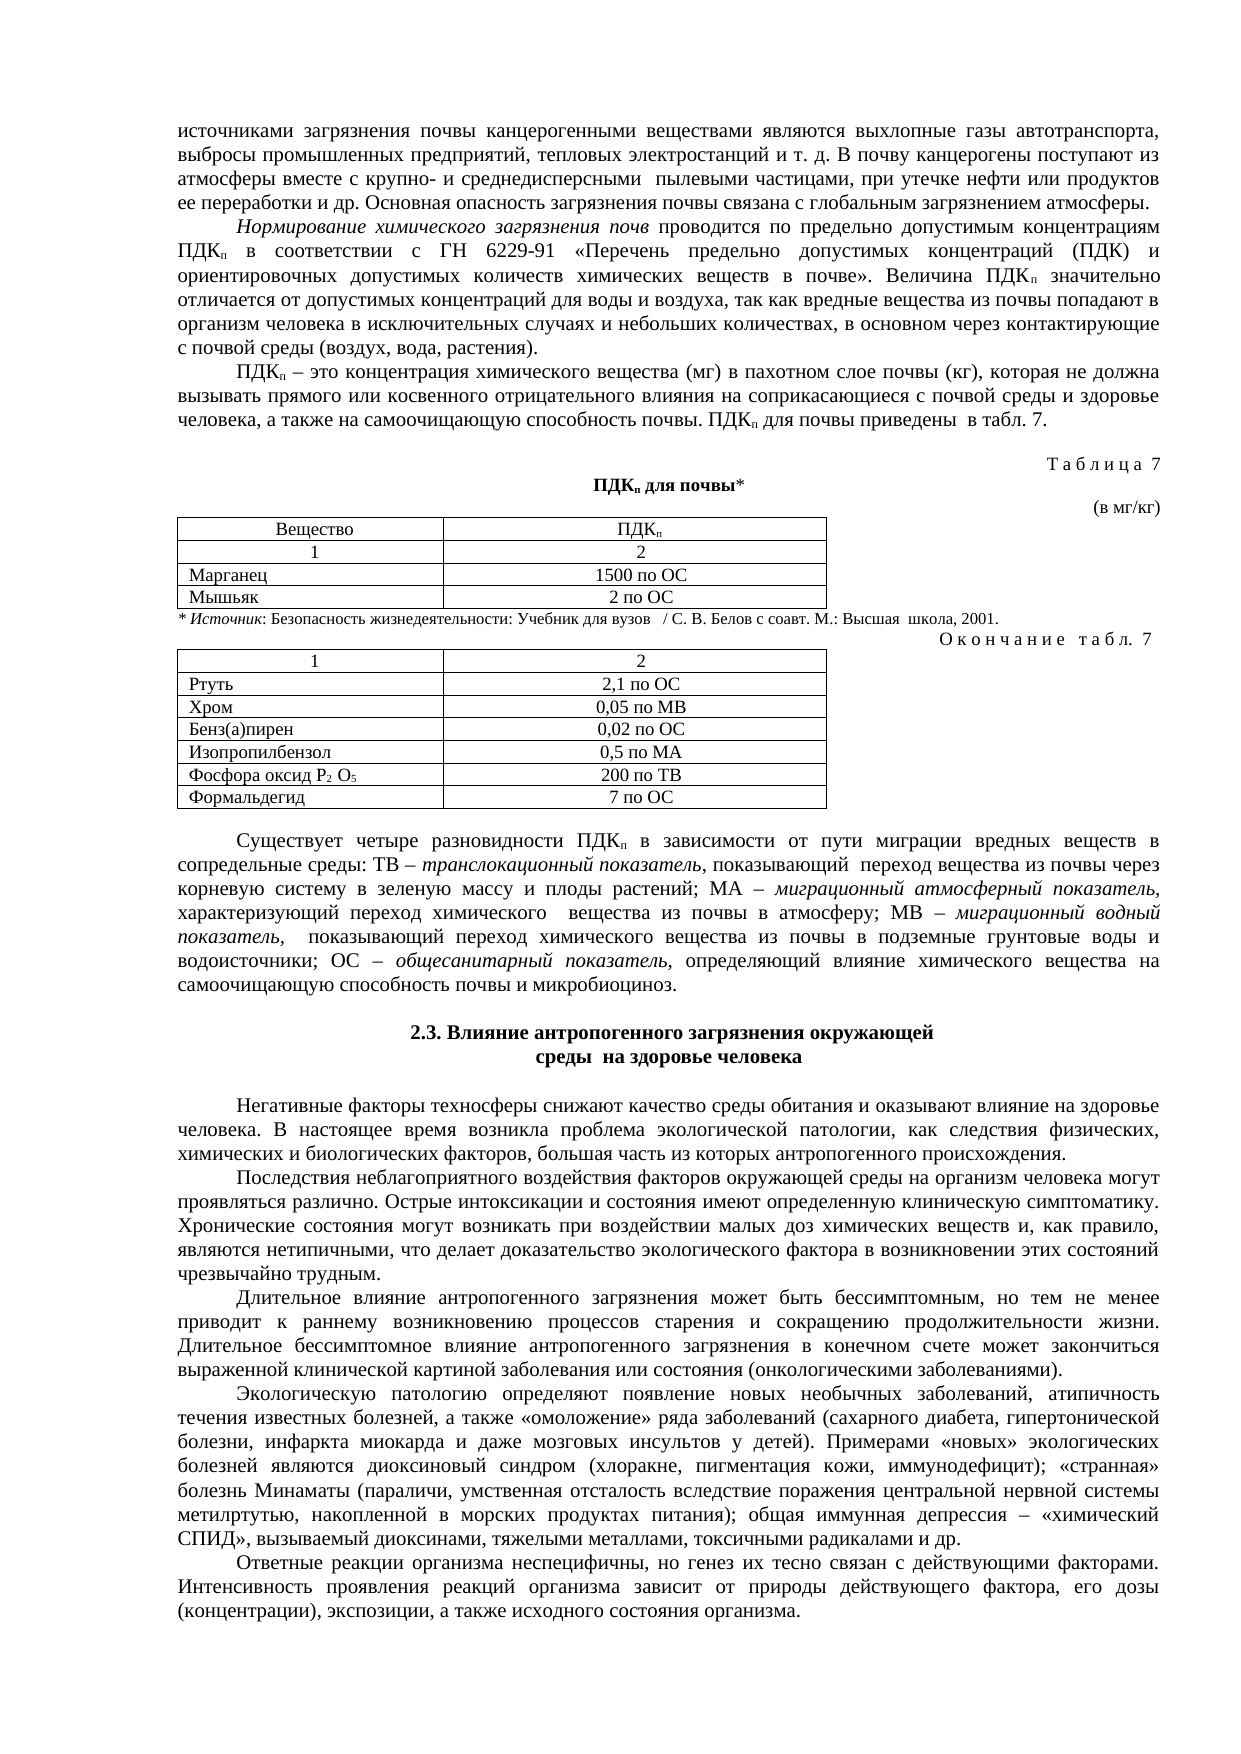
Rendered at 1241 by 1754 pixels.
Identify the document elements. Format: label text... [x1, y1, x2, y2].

table_cell Формальдегид [178, 786, 443, 808]
table_cell Бенз(а)пирен [178, 718, 443, 740]
text * Источник: Безопасность жизнедеятельности: Учебник для вузов / С. В. Белов с соавт. М.: Высшая школа, 2001. [177, 609, 1161, 628]
table_cell Изопропилбензол [178, 741, 443, 762]
subtitle 2.3. Влияние антропогенного загрязнения окружающей [177, 1020, 1161, 1044]
table_cell 0,02 по ОС [444, 718, 826, 740]
table_cell 2 [444, 541, 826, 562]
text Негативные факторы техносферы снижают качество среды обитания и оказывают влияние на здоровье человека. В настоящее время возникла проблема экологической патологии, как следствия физических, химических и биологических факторов, большая часть из которых антропогенного происхождения. [177, 1092, 1161, 1165]
table_cell 200 по ТВ [444, 764, 826, 785]
table_header ПДКп [444, 518, 826, 540]
text Экологическую патологию определяют появление новых необычных заболеваний, атипичность течения известных болезней, а также «омоложение» ряда заболеваний (сахарного диабета, гипертонической болезни, инфаркта миокарда и даже мозговых инсультов у детей). Примерами «новых» экологических болезней являются диоксиновый синдром (хлоракне, пигментация кожи, иммунодефицит); «странная» болезнь Минаматы (параличи, умственная отсталость вследствие поражения центральной нервной системы метилртутью, накопленной в морских продуктах питания); общая иммунная депрессия – «химический СПИД», вызываемый диоксинами, тяжелыми металлами, токсичными радикалами и др. [177, 1381, 1161, 1550]
text Последствия неблагоприятного воздействия факторов окружающей среды на организм человека могут проявляться различно. Острые интоксикации и состояния имеют определенную клиническую симптоматику. Хронические состояния могут возникать при воздействии малых доз химических веществ и, как правило, являются нетипичными, что делает доказательство экологического фактора в возникновении этих состояний чрезвычайно трудным. [177, 1165, 1161, 1285]
table_cell 1500 по ОС [444, 564, 826, 585]
table_cell 1 [178, 541, 443, 562]
table_cell Фосфора оксид Р2 О5 [178, 764, 443, 785]
table_cell Ртуть [178, 673, 443, 694]
table_cell Марганец [178, 564, 443, 585]
table_header 2 [444, 650, 826, 672]
text Нормирование химического загрязнения почв проводится по предельно допустимым концентрациям ПДКп в соответствии с ГН 6229-91 «Перечень предельно допустимых концентраций (ПДК) и ориентировочных допустимых количеств химических веществ в почве». Величина ПДКп значительно отличается от допустимых концентраций для воды и воздуха, так как вредные вещества из почвы попадают в организм человека в исключительных случаях и небольших количествах, в основном через контактирующие с почвой среды (воздух, вода, растения). [177, 214, 1161, 359]
table_cell 2,1 по ОС [444, 673, 826, 694]
table_header 1 [178, 650, 443, 672]
text ПДКп для почвы* [177, 474, 1161, 496]
text О к о н ч а н и е т а б л. 7 [177, 628, 1152, 649]
table_cell 2 по ОС [444, 586, 826, 608]
text (в мг/кг) [177, 496, 1161, 517]
table_cell 0,5 по МА [444, 741, 826, 762]
text Т а б л и ц а 7 [177, 452, 1161, 474]
text Ответные реакции организма неспецифичны, но генез их тесно связан с действующими факторами. Интенсивность проявления реакций организма зависит от природы действующего фактора, его дозы (концентрации), экспозиции, а также исходного состояния организма. [177, 1550, 1161, 1622]
table_cell 0,05 по МВ [444, 696, 826, 717]
text Длительное влияние антропогенного загрязнения может быть бессимптомным, но тем не менее приводит к раннему возникновению процессов старения и сокращению продолжительности жизни. Длительное бессимптомное влияние антропогенного загрязнения в конечном счете может закончиться выраженной клинической картиной заболевания или состояния (онкологическими заболеваниями). [177, 1285, 1161, 1381]
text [177, 118, 1161, 214]
subtitle среды на здоровье человека [177, 1044, 1161, 1068]
table_cell Хром [178, 696, 443, 717]
table_cell Мышьяк [178, 586, 443, 608]
table_header Вещество [178, 518, 443, 540]
table_cell 7 по ОС [444, 786, 826, 808]
text Существует четыре разновидности ПДКп в зависимости от пути миграции вредных веществ в сопредельные среды: ТВ – транслокационный показатель, показывающий переход вещества из почвы через корневую систему в зеленую массу и плоды растений; МА – миграционный атмосферный показатель, характеризующий переход химического вещества из почвы в атмосферу; МВ – миграционный водный показатель, показывающий переход химического вещества из почвы в подземные грунтовые воды и водоисточники; ОС – общесанитарный показатель, определяющий влияние химического вещества на самоочищающую способность почвы и микробиоциноз. [177, 828, 1161, 996]
text ПДКп – это концентрация химического вещества (мг) в пахотном слое почвы (кг), которая не должна вызывать прямого или косвенного отрицательного влияния на соприкасающиеся с почвой среды и здоровье человека, а также на самоочищающую способность почвы. ПДКп для почвы приведены в табл. 7. [177, 359, 1161, 431]
